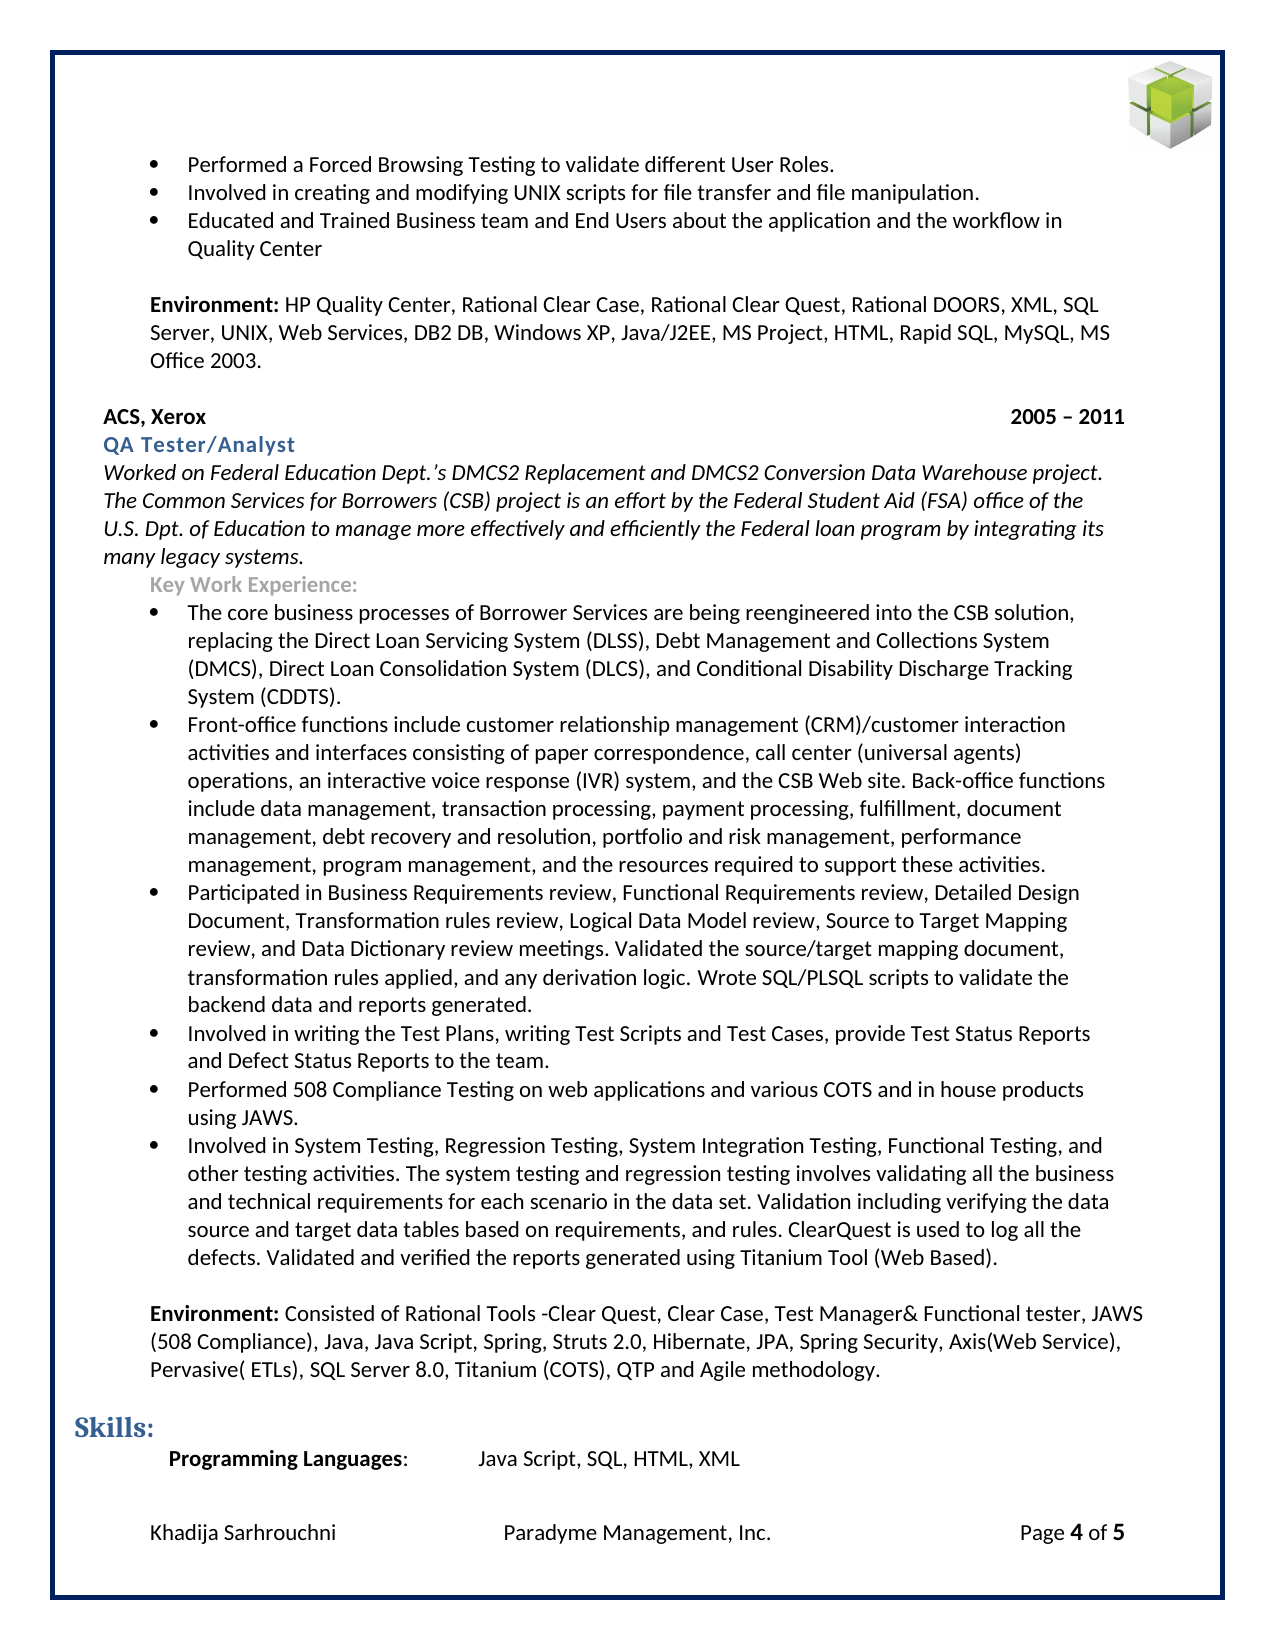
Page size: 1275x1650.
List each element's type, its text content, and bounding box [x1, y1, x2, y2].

list Educated and Trained Business team and End Users about the application and the workflow in Quality Center [150, 206, 1125, 262]
subtitle Skills: [75, 1411, 1125, 1444]
list Involved in System Testing, Regression Testing, System Integration Testing, Functional Testing, and other testing activities. The system testing and regression testing involves validating all the business and technical requirements for each scenario in the data set. Validation including verifying the data source and target data tables based on requirements, and rules. ClearQuest is used to log all the defects. Validated and verified the reports generated using Titanium Tool (Web Based). [150, 1131, 1125, 1271]
list Involved in creating and modifying UNIX scripts for file transfer and file manipulation. [150, 178, 1125, 206]
text Environment: Consisted of Rational Tools -Clear Quest, Clear Case, Test Manager& Functional tester, JAWS (508 Compliance), Java, Java Script, Spring, Struts 2.0, Hibernate, JPA, Spring Security, Axis(Web Service), Pervasive( ETLs), SQL Server 8.0, Titanium (COTS), QTP and Agile methodology. [150, 1299, 1168, 1383]
list Performed 508 Compliance Testing on web applications and various COTS and in house products using JAWS. [150, 1075, 1125, 1131]
text Environment: HP Quality Center, Rational Clear Case, Rational Clear Quest, Rational DOORS, XML, SQL Server, UNIX, Web Services, DB2 DB, Windows XP, Java/J2EE, MS Project, HTML, Rapid SQL, MySQL, MS Office 2003. [150, 290, 1168, 374]
list The core business processes of Borrower Services are being reengineered into the CSB solution, replacing the Direct Loan Servicing System (DLSS), Debt Management and Collections System (DMCS), Direct Loan Consolidation System (DLCS), and Conditional Disability Discharge Tracking System (CDDTS). [150, 598, 1125, 710]
picture [1126, 59, 1214, 151]
text Programming Languages: Java Script, SQL, HTML, XML [169, 1444, 1125, 1472]
list Involved in writing the Test Plans, writing Test Scripts and Test Cases, provide Test Status Reports and Defect Status Reports to the team. [150, 1019, 1125, 1075]
list Front-office functions include customer relationship management (CRM)/customer interaction activities and interfaces consisting of paper correspondence, call center (universal agents) operations, an interactive voice response (IVR) system, and the CSB Web site. Back-office functions include data management, transaction processing, payment processing, fulfillment, document management, debt recovery and resolution, portfolio and risk management, performance management, program management, and the resources required to support these activities. [150, 710, 1125, 878]
list Performed a Forced Browsing Testing to validate different User Roles. [150, 150, 1125, 178]
text Worked on Federal Education Dept.’s DMCS2 Replacement and DMCS2 Conversion Data Warehouse project. The Common Services for Borrowers (CSB) project is an effort by the Federal Student Aid (FSA) office of the U.S. Dpt. of Education to manage more effectively and efficiently the Federal loan program by integrating its many legacy systems. [103, 458, 1125, 570]
text ACS, Xerox 2005 – 2011 [103, 402, 1125, 430]
list Participated in Business Requirements review, Functional Requirements review, Detailed Design Document, Transformation rules review, Logical Data Model review, Source to Target Mapping review, and Data Dictionary review meetings. Validated the source/target mapping document, transformation rules applied, and any derivation logic. Wrote SQL/PLSQL scripts to validate the backend data and reports generated. [150, 878, 1125, 1019]
text Key Work Experience: [150, 570, 1125, 598]
text QA Tester/Analyst [103, 430, 1125, 458]
